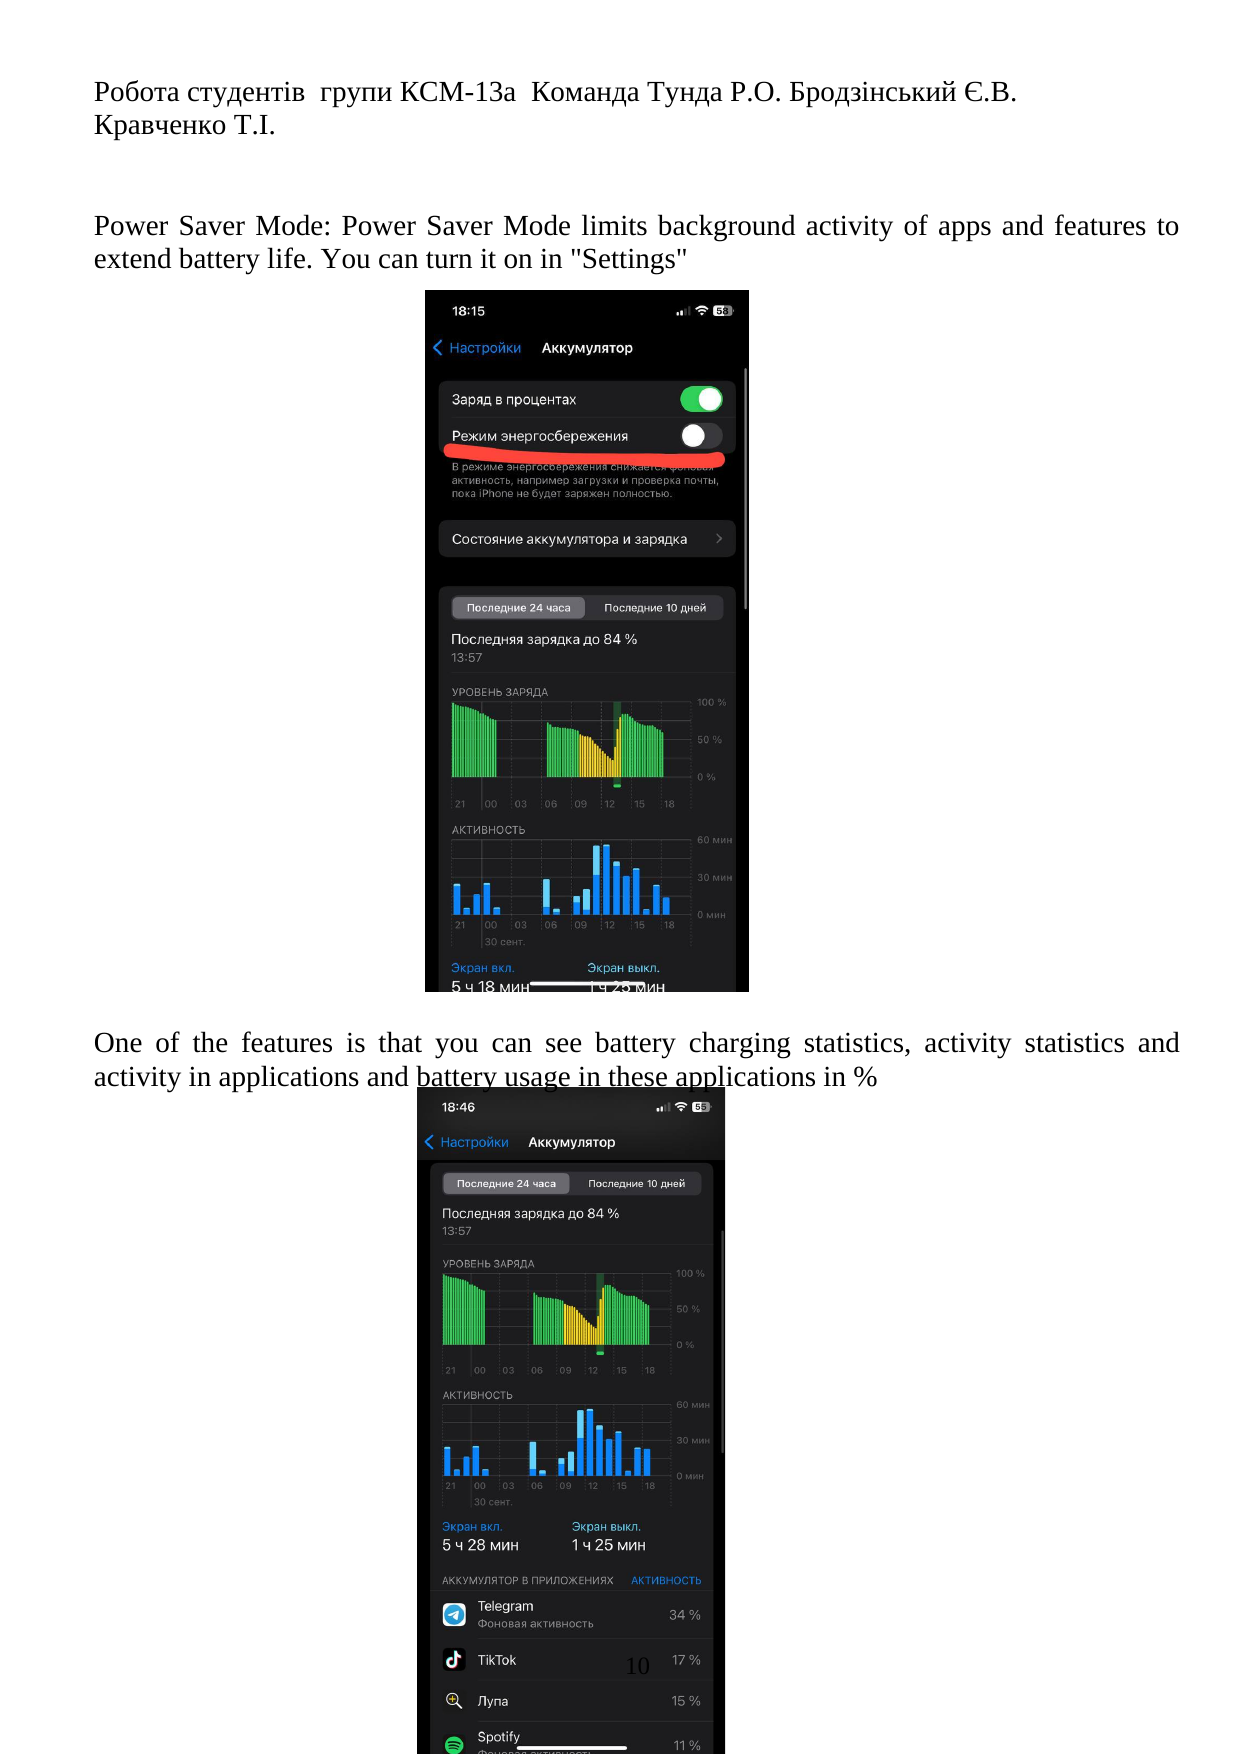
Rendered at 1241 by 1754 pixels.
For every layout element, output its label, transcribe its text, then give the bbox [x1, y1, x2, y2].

picture [417, 1093, 726, 1754]
text One of the features is that you can see battery charging statistics, activity statistics and activity in applications and battery usage in these applications in % [94, 1026, 1181, 1093]
text Power Saver Mode: Power Saver Mode limits background activity of apps and features to extend battery life. You can turn it on in "Settings" [94, 208, 1181, 275]
picture [425, 290, 749, 992]
